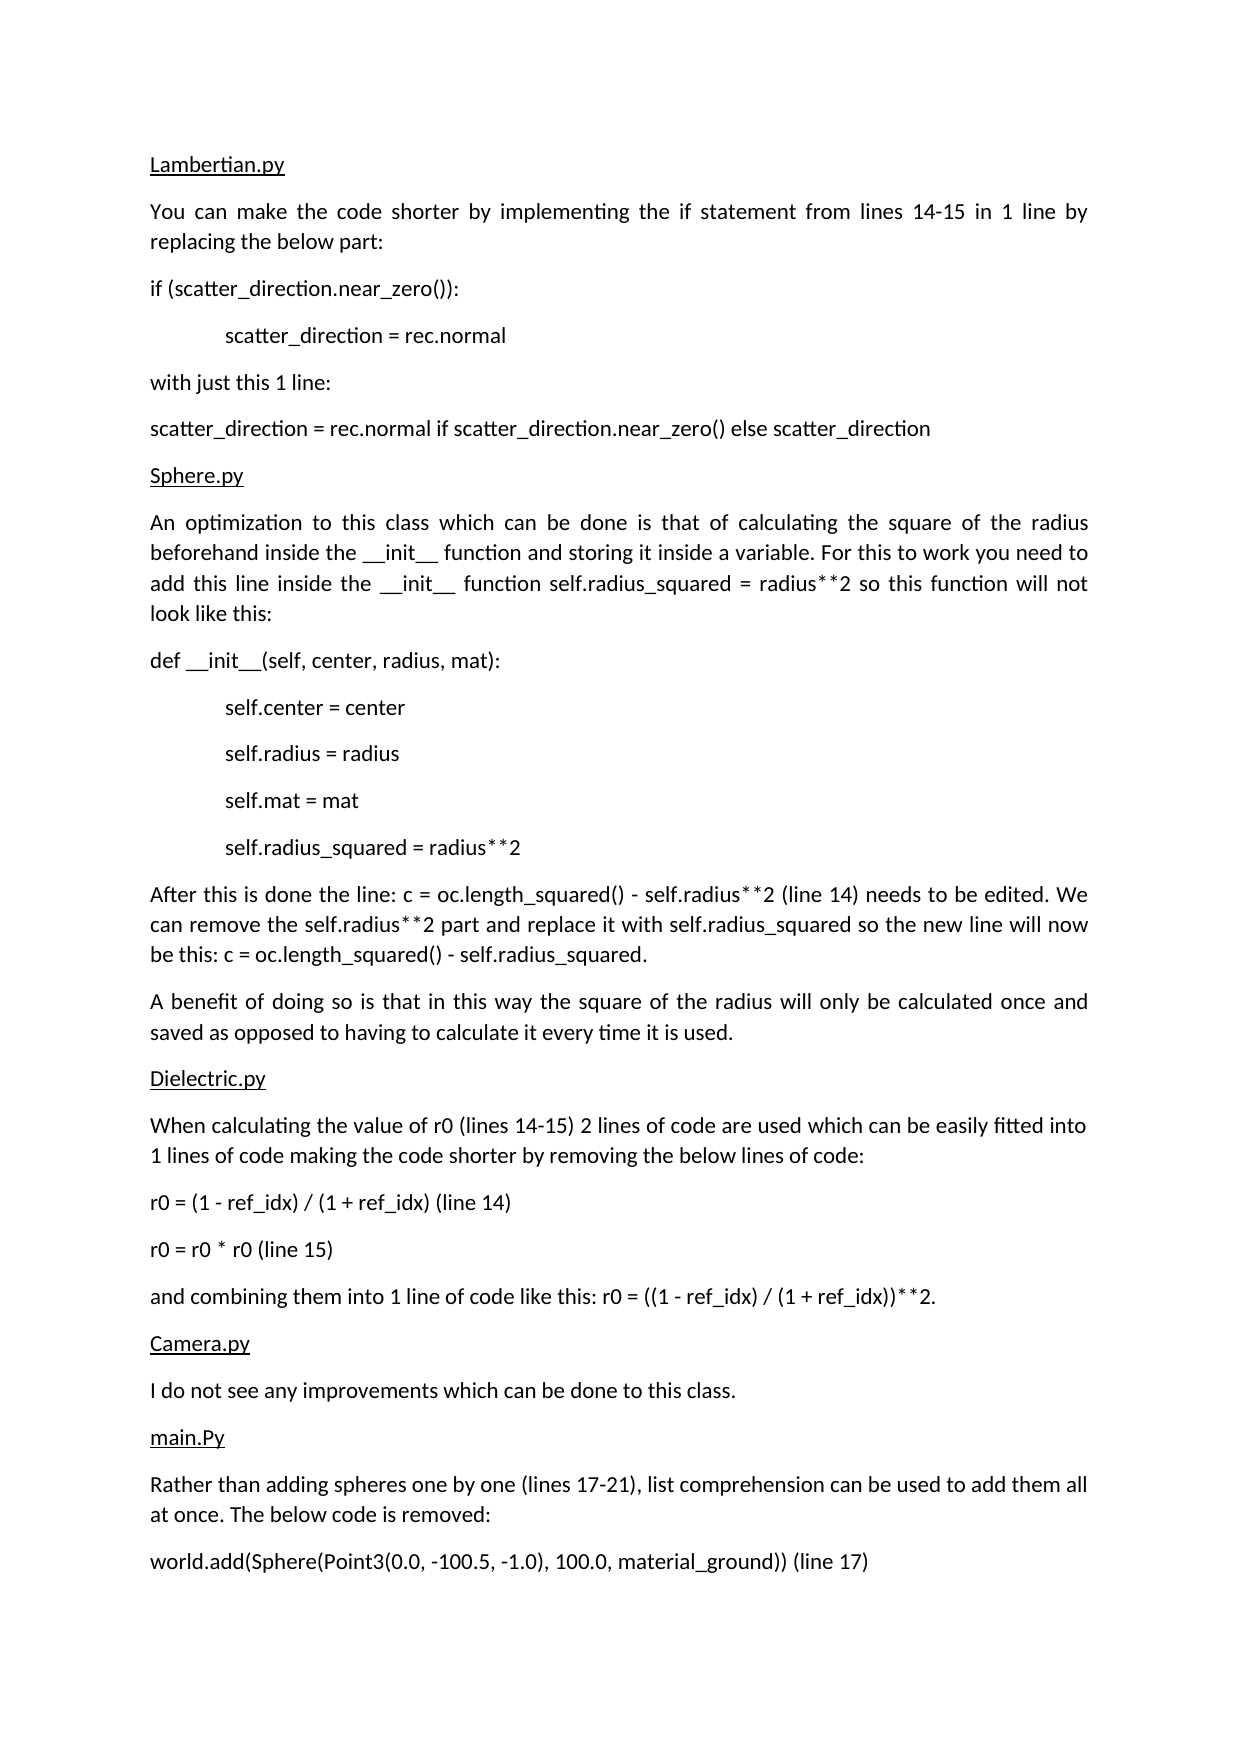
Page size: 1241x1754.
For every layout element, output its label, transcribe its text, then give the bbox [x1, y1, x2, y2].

text Dielectric.py [150, 1064, 1090, 1093]
text Sphere.py [150, 461, 1090, 489]
text scatter_direction = rec.normal if scatter_direction.near_zero() else scatter_direction [150, 414, 1090, 443]
text When calculating the value of r0 (lines 14-15) 2 lines of code are used which can be easily fitted into 1 lines of code making the code shorter by removing the below lines of code: [150, 1111, 1090, 1170]
text self.mat = mat [150, 786, 1090, 814]
text world.add(Sphere(Point3(0.0, -100.5, -1.0), 100.0, material_ground)) (line 17) [150, 1547, 1090, 1575]
text self.radius_squared = radius**2 [150, 833, 1090, 861]
text Camera.py [150, 1329, 1090, 1357]
text self.center = center [150, 693, 1090, 721]
text You can make the code shorter by implementing the if statement from lines 14-15 in 1 line by replacing the below part: [150, 197, 1090, 255]
text r0 = r0 * r0 (line 15) [150, 1235, 1090, 1263]
text r0 = (1 - ref_idx) / (1 + ref_idx) (line 14) [150, 1188, 1090, 1217]
text if (scatter_direction.near_zero()): [150, 274, 1090, 302]
text scatter_direction = rec.normal [150, 321, 1090, 349]
text After this is done the line: c = oc.length_squared() - self.radius**2 (line 14) needs to be edited. We can remove the self.radius**2 part and replace it with self.radius_squared so the new line will now be this: c = oc.length_squared() - self.radius_squared. [150, 880, 1090, 969]
text self.radius = radius [150, 739, 1090, 768]
text Rather than adding spheres one by one (lines 17-21), list comprehension can be used to add them all at once. The below code is removed: [150, 1470, 1090, 1528]
text main.Py [150, 1423, 1090, 1451]
text with just this 1 line: [150, 368, 1090, 396]
text I do not see any improvements which can be done to this class. [150, 1376, 1090, 1404]
text An optimization to this class which can be done is that of calculating the square of the radius beforehand inside the __init__ function and storing it inside a variable. For this to work you need to add this line inside the __init__ function self.radius_squared = radius**2 so this function will not look like this: [150, 508, 1090, 627]
text and combining them into 1 line of code like this: r0 = ((1 - ref_idx) / (1 + ref_idx))**2. [150, 1282, 1090, 1310]
text A benefit of doing so is that in this way the square of the radius will only be calculated once and saved as opposed to having to calculate it every time it is used. [150, 987, 1090, 1046]
text def __init__(self, center, radius, mat): [150, 646, 1090, 674]
text Lambertian.py [150, 150, 1090, 178]
